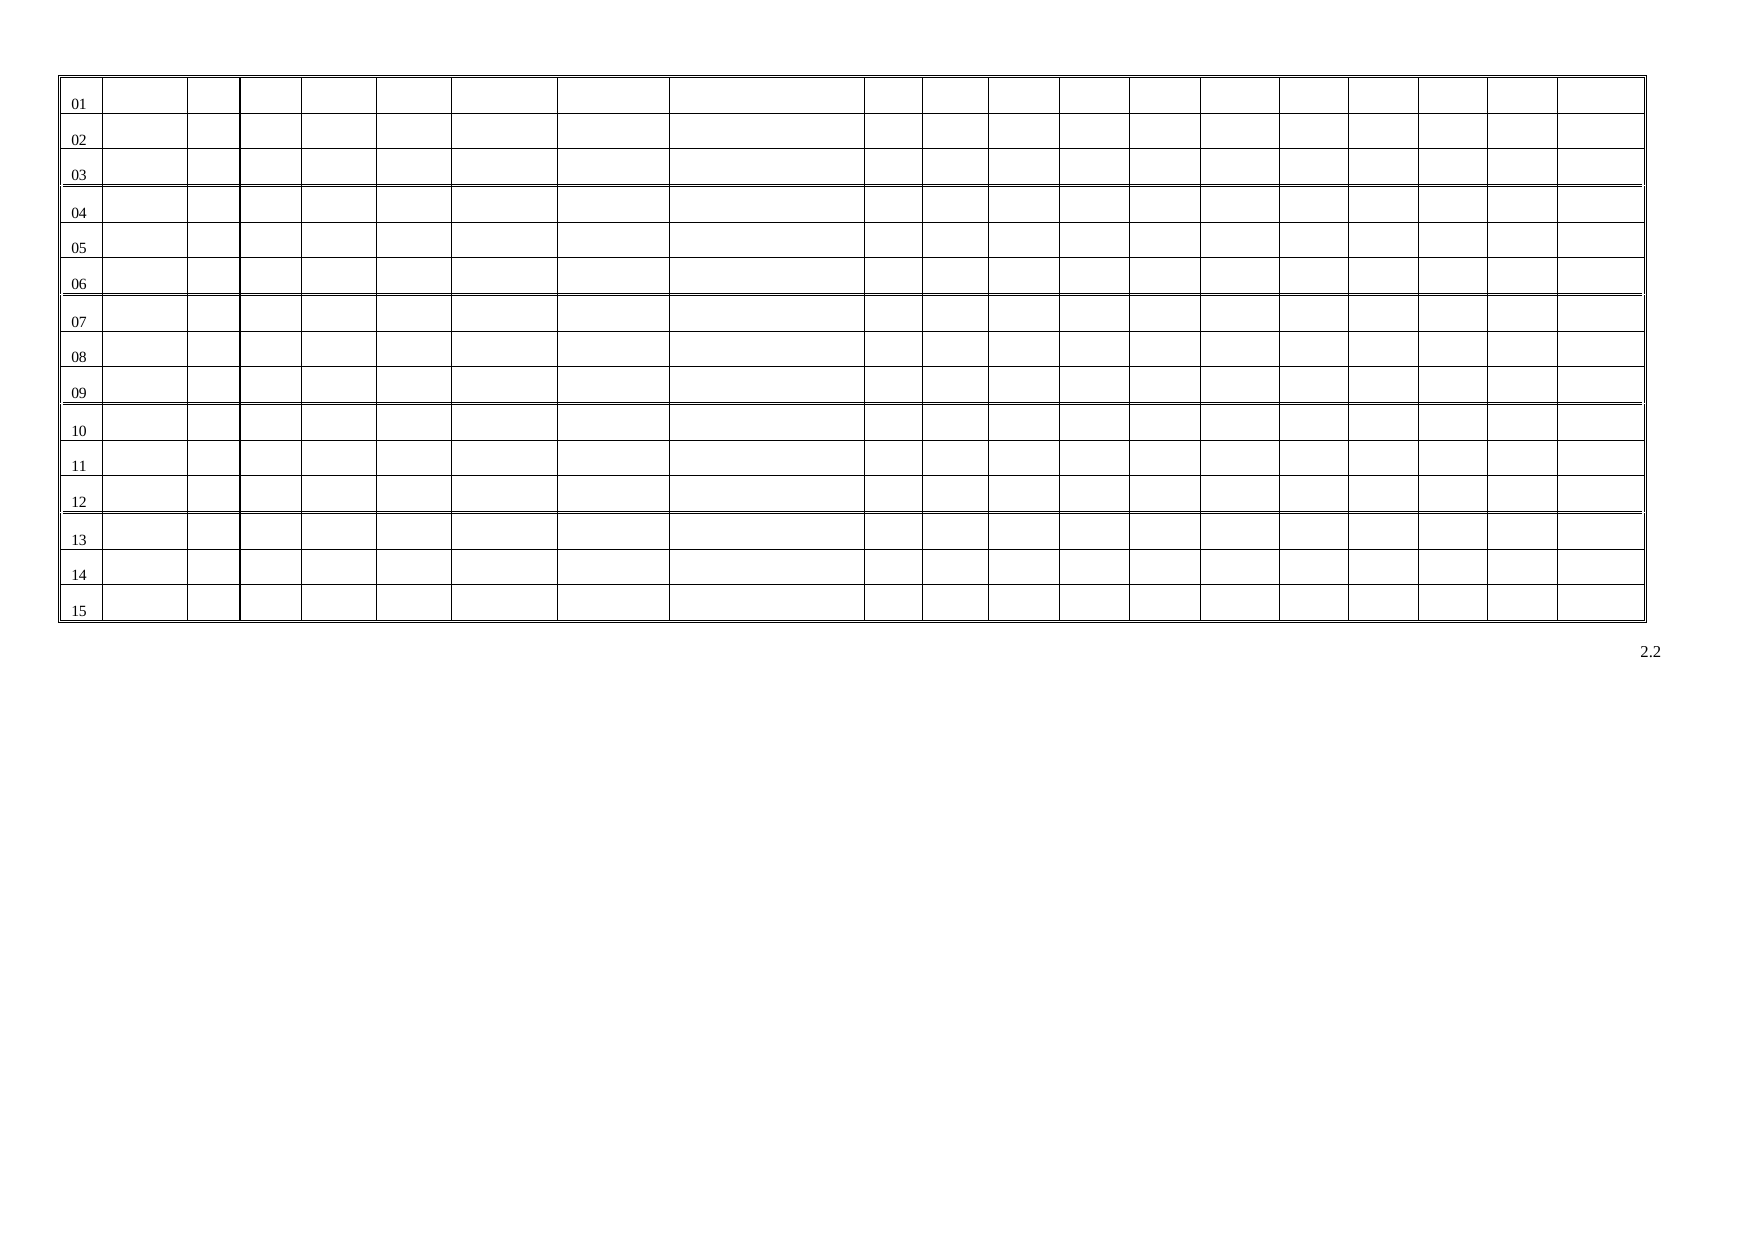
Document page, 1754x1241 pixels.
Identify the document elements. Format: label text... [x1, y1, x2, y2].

table_cell [452, 476, 557, 511]
table_cell [452, 296, 557, 331]
table_cell [1280, 550, 1348, 584]
table_cell [1130, 514, 1200, 548]
table_cell [1349, 332, 1418, 366]
table_cell [103, 258, 187, 293]
table_cell [1419, 405, 1487, 439]
table_cell [670, 405, 864, 439]
table_cell [188, 550, 239, 584]
table_cell [989, 187, 1059, 222]
table_cell [1201, 476, 1279, 511]
table_cell [377, 149, 451, 184]
table_cell 02 [61, 114, 102, 148]
table_cell [1558, 441, 1644, 475]
table_cell [241, 367, 301, 402]
table_cell [241, 332, 301, 366]
table_cell [1130, 114, 1200, 148]
table_cell [1558, 402, 1644, 439]
table_cell [989, 149, 1059, 184]
table_cell [923, 149, 988, 184]
table_cell [1201, 367, 1279, 402]
table_cell [302, 441, 376, 475]
table_cell [558, 258, 669, 293]
table_cell [923, 367, 988, 402]
table_cell 06 [61, 258, 102, 293]
table_cell [1130, 78, 1200, 113]
table_cell [302, 258, 376, 293]
table_cell [103, 585, 187, 620]
table_cell [558, 367, 669, 402]
table_cell [1558, 78, 1644, 113]
table_cell 13 [61, 511, 102, 548]
table_cell [188, 514, 239, 548]
table_cell [1488, 514, 1557, 548]
table_cell [1130, 187, 1200, 222]
table_cell [1558, 258, 1644, 293]
table_cell [670, 258, 864, 293]
table_cell [1280, 332, 1348, 366]
table_cell [103, 441, 187, 475]
table_cell [1130, 258, 1200, 293]
table_cell 10 [61, 402, 102, 439]
table_cell [377, 405, 451, 439]
table_cell [1280, 114, 1348, 148]
table_cell [865, 514, 922, 548]
table_cell [1349, 114, 1418, 148]
table_cell [1349, 223, 1418, 257]
table_cell [923, 258, 988, 293]
table_cell [923, 114, 988, 148]
table_cell [1488, 476, 1557, 511]
table_cell [241, 258, 301, 293]
table_cell [1060, 514, 1129, 548]
table_cell [1130, 332, 1200, 366]
table_cell 08 [61, 332, 102, 366]
table_cell [558, 296, 669, 331]
table_cell [923, 78, 988, 113]
table_cell [1060, 405, 1129, 439]
table_cell [188, 296, 239, 331]
table_cell 05 [61, 223, 102, 257]
table_cell [377, 78, 451, 113]
table_cell [989, 367, 1059, 402]
table_cell [188, 332, 239, 366]
table_cell [241, 550, 301, 584]
table_cell [865, 476, 922, 511]
table_cell [670, 441, 864, 475]
table_cell [923, 476, 988, 511]
table_cell [670, 550, 864, 584]
table_cell [1130, 405, 1200, 439]
table_cell [1130, 149, 1200, 184]
table_cell [1488, 78, 1557, 113]
table_cell [558, 114, 669, 148]
table_cell [670, 78, 864, 113]
table_cell [989, 476, 1059, 511]
table_cell [1201, 296, 1279, 331]
table_cell [1349, 441, 1418, 475]
table_cell [377, 332, 451, 366]
table_cell [865, 258, 922, 293]
table_cell [989, 296, 1059, 331]
table_cell 01 [61, 78, 102, 113]
table_cell [1130, 223, 1200, 257]
table_cell [377, 296, 451, 331]
table_cell [302, 476, 376, 511]
table_cell [452, 114, 557, 148]
table_cell [241, 405, 301, 439]
table_cell 04 [60, 184, 102, 222]
table_cell [1060, 585, 1129, 620]
table_cell [1488, 441, 1557, 475]
table_cell [302, 149, 376, 184]
table_cell [1488, 332, 1557, 366]
table_cell [558, 187, 669, 222]
table_cell [452, 332, 557, 366]
table_cell [865, 78, 922, 113]
table_cell [1419, 78, 1487, 113]
table_cell [241, 114, 301, 148]
table_cell [103, 367, 187, 402]
table_cell [1488, 585, 1557, 620]
table_cell [865, 405, 922, 439]
table_cell [1201, 514, 1279, 548]
table_cell [103, 332, 187, 366]
table_cell [377, 367, 451, 402]
table_cell [302, 296, 376, 331]
table_cell [558, 223, 669, 257]
table_cell [989, 258, 1059, 293]
table_cell [1488, 149, 1557, 184]
table_cell [1349, 296, 1418, 331]
table_cell [241, 78, 301, 113]
table_cell [1558, 184, 1646, 222]
table_cell [103, 78, 187, 113]
table_cell [558, 332, 669, 366]
table_cell [1060, 187, 1129, 222]
table_cell [923, 223, 988, 257]
table_cell [1130, 476, 1200, 511]
table_cell [241, 223, 301, 257]
table_cell [989, 223, 1059, 257]
table_cell [1488, 296, 1557, 331]
table_cell [1488, 405, 1557, 439]
table_cell [1349, 476, 1418, 511]
table_cell [1419, 332, 1487, 366]
table_cell [1280, 405, 1348, 439]
table_cell [1130, 441, 1200, 475]
table_cell [103, 550, 187, 584]
table_cell [1558, 332, 1644, 366]
table_cell [302, 514, 376, 548]
table_cell [377, 223, 451, 257]
table_cell [103, 114, 187, 148]
table_cell [1419, 149, 1487, 184]
table_cell [1558, 293, 1646, 331]
table_cell [670, 585, 864, 620]
table_cell [558, 514, 669, 548]
table_cell [1130, 550, 1200, 584]
table_cell [558, 476, 669, 511]
text 2.2 [600, 642, 1661, 661]
table_cell [923, 550, 988, 584]
table_cell [1488, 187, 1557, 222]
table_cell [1558, 511, 1644, 548]
table_cell [1130, 367, 1200, 402]
table_cell [452, 367, 557, 402]
table_cell [452, 405, 557, 439]
table_cell [302, 332, 376, 366]
table_cell [302, 585, 376, 620]
table_cell [1201, 585, 1279, 620]
table_cell [1280, 441, 1348, 475]
table_cell [1419, 514, 1487, 548]
table_cell [1558, 223, 1644, 257]
table_cell [1558, 149, 1644, 184]
table_cell [1558, 550, 1644, 584]
table_cell [188, 187, 239, 222]
table_cell [1419, 187, 1487, 222]
table_cell [241, 149, 301, 184]
table_cell [1060, 332, 1129, 366]
table_cell [103, 187, 187, 222]
table_cell [1060, 441, 1129, 475]
table_cell [1419, 114, 1487, 148]
table_cell 03 [61, 149, 102, 184]
table_cell [241, 585, 301, 620]
table_cell [923, 585, 988, 620]
table_cell [377, 514, 451, 548]
table_cell [1130, 585, 1200, 620]
table_cell [1488, 367, 1557, 402]
table_cell [923, 514, 988, 548]
table_cell [558, 550, 669, 584]
table_cell [1488, 258, 1557, 293]
table_cell [1060, 476, 1129, 511]
table_cell [865, 550, 922, 584]
table_cell [452, 187, 557, 222]
table_cell 15 [61, 585, 102, 620]
table_cell [188, 258, 239, 293]
table_cell [103, 223, 187, 257]
table_cell [103, 149, 187, 184]
table_cell [923, 405, 988, 439]
table_cell [1060, 149, 1129, 184]
table_cell [241, 187, 301, 222]
table_cell [103, 514, 187, 548]
table_cell [670, 114, 864, 148]
table_cell [241, 296, 301, 331]
table_cell [1201, 405, 1279, 439]
table_cell [865, 585, 922, 620]
table_cell [452, 441, 557, 475]
table_cell [1280, 514, 1348, 548]
table_cell [188, 149, 239, 184]
table_cell [452, 258, 557, 293]
table_cell [558, 149, 669, 184]
table_cell [188, 78, 239, 113]
table_cell [1280, 223, 1348, 257]
table_cell [670, 296, 864, 331]
table_cell [1280, 296, 1348, 331]
table_cell [188, 405, 239, 439]
table_cell 09 [61, 367, 102, 402]
table_cell [1349, 514, 1418, 548]
table_cell [1201, 187, 1279, 222]
table_cell [1280, 367, 1348, 402]
table_cell [1201, 332, 1279, 366]
table_cell [1558, 585, 1644, 620]
table_cell [1060, 78, 1129, 113]
table_cell [1280, 476, 1348, 511]
table_cell [302, 114, 376, 148]
table_cell [302, 550, 376, 584]
table_cell [1280, 585, 1348, 620]
table_cell [989, 585, 1059, 620]
table_cell [1488, 114, 1557, 148]
table_cell [377, 187, 451, 222]
table_cell [1419, 258, 1487, 293]
table_cell [1558, 367, 1644, 402]
table_cell [1060, 296, 1129, 331]
table_cell [452, 78, 557, 113]
table_cell [1201, 550, 1279, 584]
table_cell [558, 405, 669, 439]
table_cell [989, 114, 1059, 148]
table_cell [1349, 187, 1418, 222]
table_cell [1419, 585, 1487, 620]
table_cell [377, 585, 451, 620]
table_cell [670, 514, 864, 548]
table_cell [923, 296, 988, 331]
table_cell [670, 367, 864, 402]
table_cell [188, 441, 239, 475]
table_cell [103, 476, 187, 511]
table_cell [865, 296, 922, 331]
table_cell [188, 223, 239, 257]
table_cell [1060, 258, 1129, 293]
table_cell [1280, 78, 1348, 113]
table_cell [1201, 78, 1279, 113]
table_cell [1419, 296, 1487, 331]
table_cell [1349, 78, 1418, 113]
table_cell [1349, 405, 1418, 439]
table_cell [1201, 258, 1279, 293]
table_cell [302, 367, 376, 402]
table_cell [1201, 114, 1279, 148]
table_cell [377, 476, 451, 511]
table_cell [1280, 258, 1348, 293]
table_cell [302, 78, 376, 113]
table_cell [377, 550, 451, 584]
table_cell [923, 187, 988, 222]
table_cell [452, 223, 557, 257]
table_cell [377, 258, 451, 293]
table_cell [1280, 149, 1348, 184]
table_cell [670, 332, 864, 366]
table_cell [377, 441, 451, 475]
table_cell [1060, 223, 1129, 257]
table_cell [865, 114, 922, 148]
table_cell [923, 332, 988, 366]
table_cell [452, 514, 557, 548]
table_cell [103, 405, 187, 439]
table_cell [670, 476, 864, 511]
table_cell [1349, 367, 1418, 402]
table_cell [1419, 550, 1487, 584]
table_cell [1488, 223, 1557, 257]
table_cell 14 [61, 550, 102, 584]
table_cell [1558, 114, 1644, 148]
table_cell [1060, 550, 1129, 584]
table_cell [1280, 187, 1348, 222]
table_cell [670, 187, 864, 222]
table_cell [1201, 149, 1279, 184]
table_cell [670, 223, 864, 257]
table_cell [1419, 476, 1487, 511]
table_cell [1349, 550, 1418, 584]
table_cell [865, 441, 922, 475]
table_cell [452, 550, 557, 584]
table_cell [989, 78, 1059, 113]
table_cell [1201, 441, 1279, 475]
table_cell [558, 585, 669, 620]
table_cell [188, 114, 239, 148]
table_cell [1419, 441, 1487, 475]
table_cell [1060, 367, 1129, 402]
table_cell [989, 514, 1059, 548]
table_cell [452, 149, 557, 184]
table_cell [865, 367, 922, 402]
table_cell [188, 476, 239, 511]
table_cell [241, 441, 301, 475]
table_cell 07 [60, 293, 102, 331]
table_cell [302, 405, 376, 439]
table_cell [1060, 114, 1129, 148]
table_cell [452, 585, 557, 620]
table_cell [865, 149, 922, 184]
table_cell [989, 441, 1059, 475]
table_cell [1130, 296, 1200, 331]
table_cell [865, 223, 922, 257]
table_cell [188, 367, 239, 402]
table_cell [558, 441, 669, 475]
table_cell [989, 550, 1059, 584]
table_cell [302, 223, 376, 257]
table_cell [1488, 550, 1557, 584]
table_cell [302, 187, 376, 222]
table_cell [923, 441, 988, 475]
table_cell [670, 149, 864, 184]
table_cell [1419, 223, 1487, 257]
table_cell [865, 332, 922, 366]
table_cell [865, 187, 922, 222]
table_cell 12 [61, 476, 102, 511]
table_cell [1349, 585, 1418, 620]
table_cell [989, 332, 1059, 366]
table_cell 11 [61, 441, 102, 475]
table_cell [1419, 367, 1487, 402]
table_cell [1349, 149, 1418, 184]
table_cell [241, 514, 301, 548]
table_cell [1349, 258, 1418, 293]
table_cell [241, 476, 301, 511]
table_cell [377, 114, 451, 148]
table_cell [188, 585, 239, 620]
table_cell [989, 405, 1059, 439]
table_cell [1558, 476, 1644, 511]
table_cell [1201, 223, 1279, 257]
table_cell [103, 296, 187, 331]
table_cell [558, 78, 669, 113]
